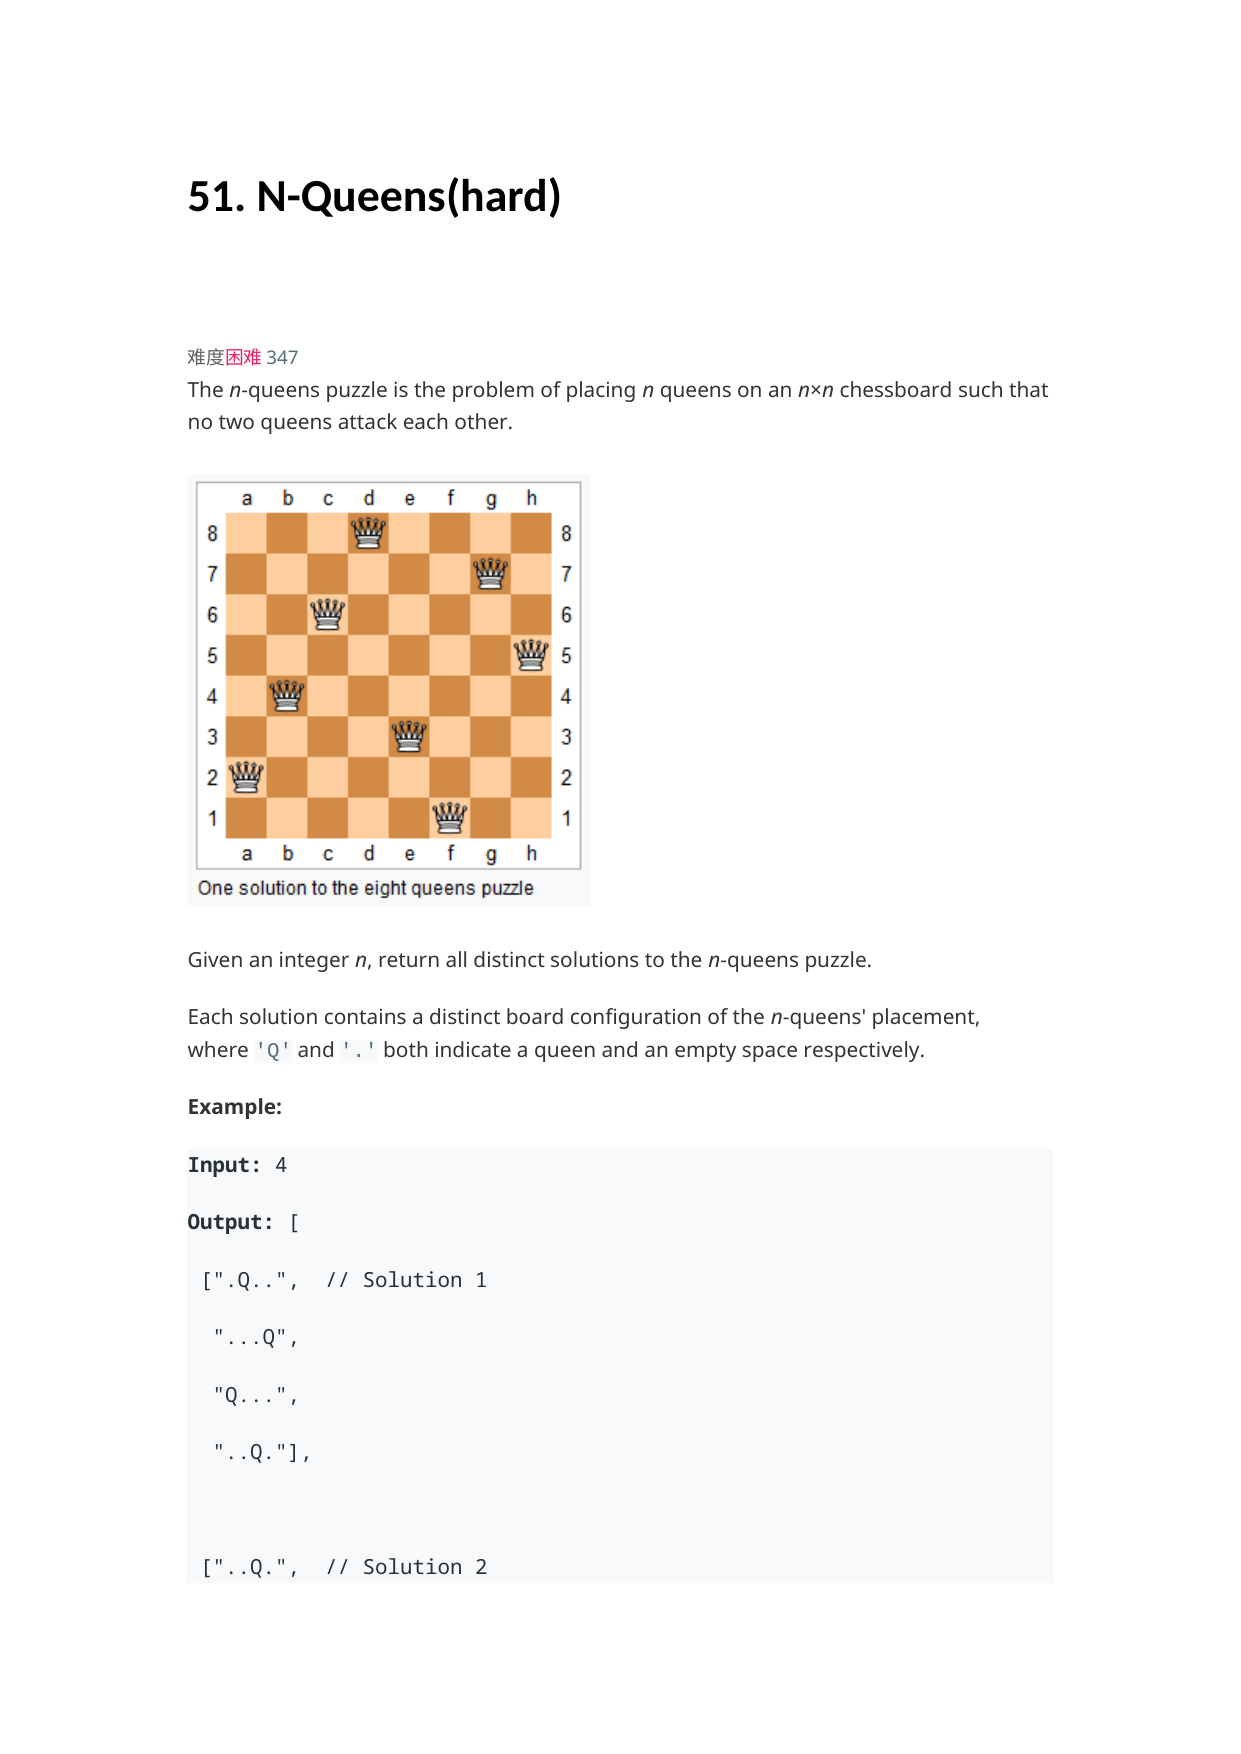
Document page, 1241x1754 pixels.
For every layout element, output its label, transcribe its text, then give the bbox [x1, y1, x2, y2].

text Output: [ [187, 1205, 1053, 1238]
text Each solution contains a distinct board configuration of the n-queens' placement, where 'Q' and '.' both indicate a queen and an empty space respectively. [187, 1000, 1053, 1065]
text The n-queens puzzle is the problem of placing n queens on an n×n chessboard such that no two queens attack each other. [187, 373, 1053, 438]
text Input: 4 [187, 1148, 1053, 1180]
picture [187, 474, 591, 906]
text "...Q", [187, 1320, 1053, 1353]
text "Q...", [187, 1378, 1053, 1410]
text [".Q..", // Solution 1 [187, 1263, 1053, 1295]
text "..Q."], [187, 1435, 1053, 1468]
subtitle 51. N-Queens(hard) [187, 162, 1053, 227]
text Given an integer n, return all distinct solutions to the n-queens puzzle. [187, 943, 1053, 975]
text Example: [187, 1090, 1053, 1123]
text 难度困难347 [187, 340, 1053, 373]
text ["..Q.", // Solution 2 [187, 1550, 1053, 1583]
